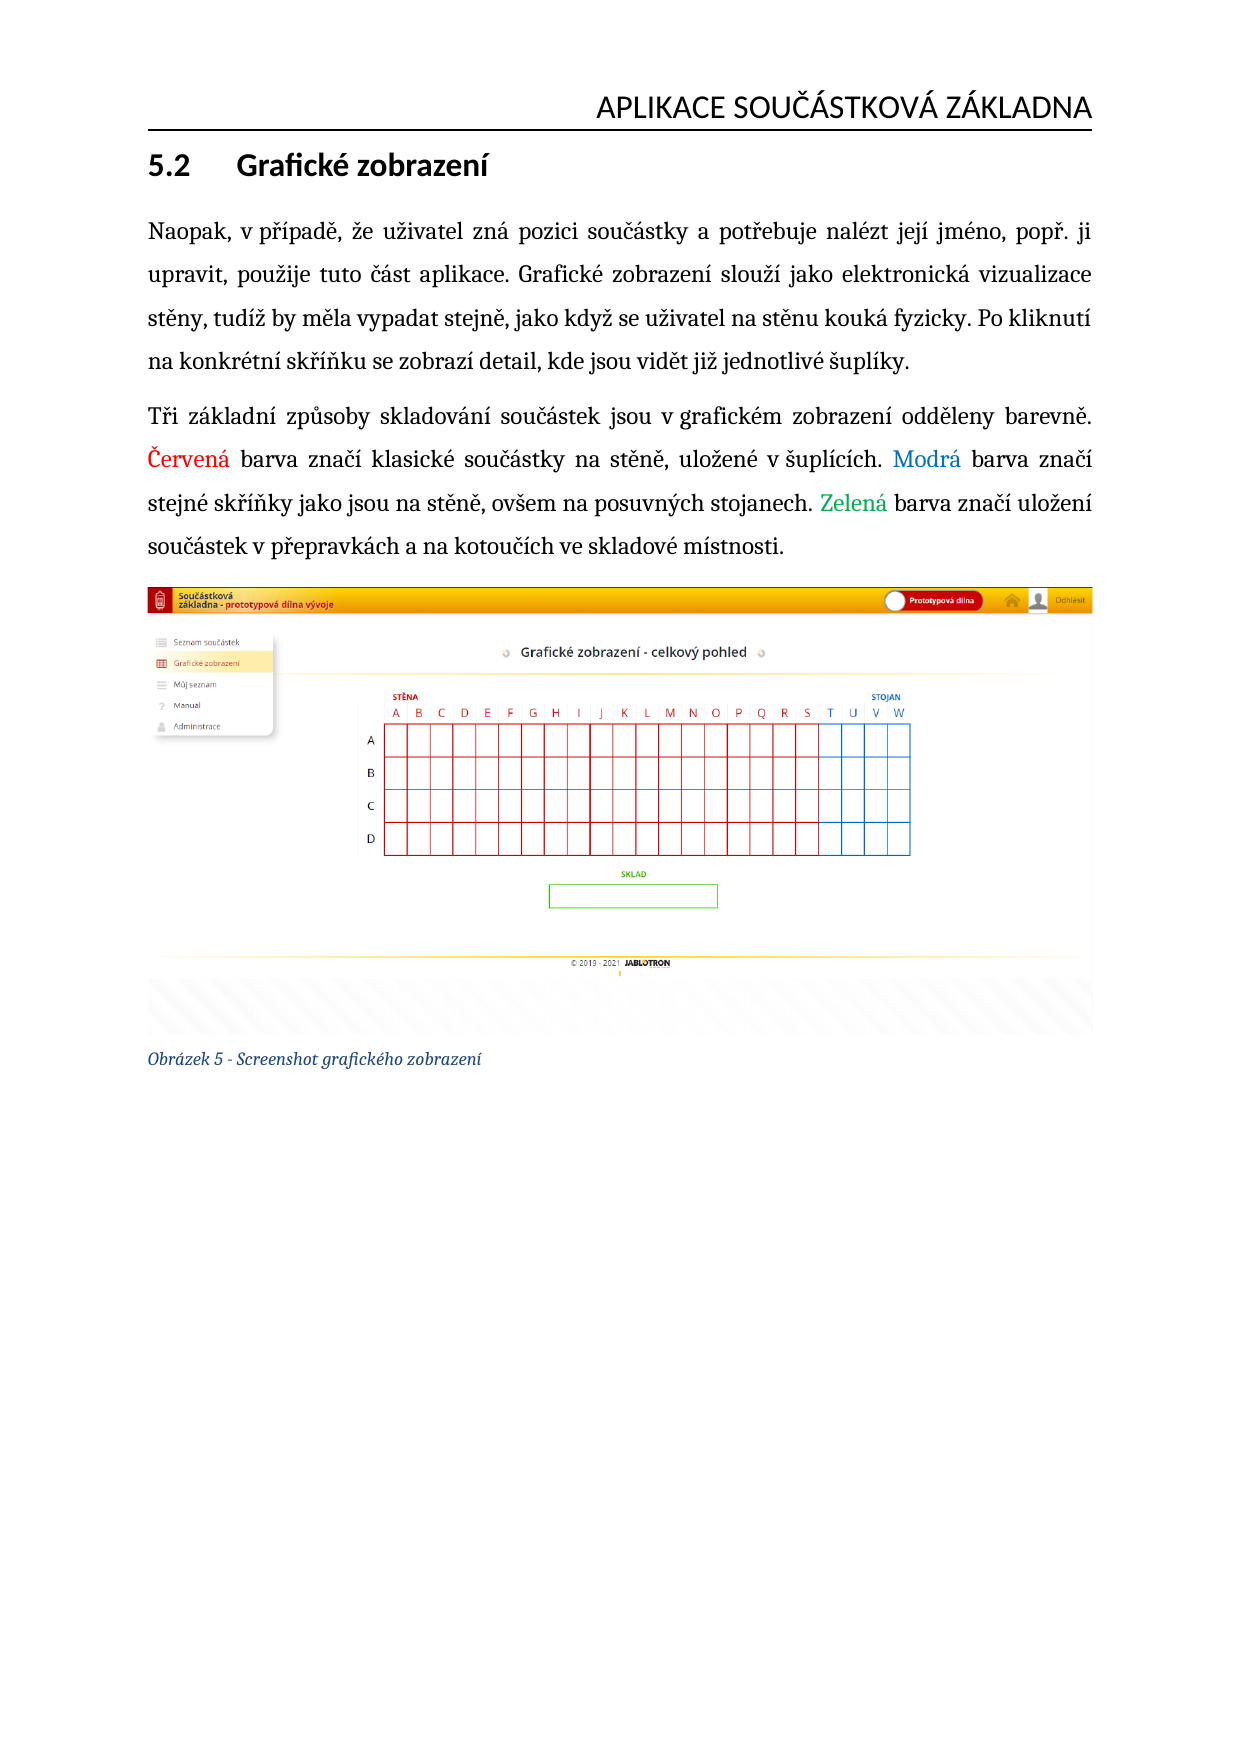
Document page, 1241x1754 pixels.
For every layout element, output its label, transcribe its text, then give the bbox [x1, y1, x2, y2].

text Tři základní způsoby skladování součástek jsou v grafickém zobrazení odděleny barevně. Červená barva značí klasické součástky na stěně, uložené v šuplících. Modrá barva značí stejné skříňky jako jsou na stěně, ovšem na posuvných stojanech. Zelená barva značí uložení součástek v přepravkách a na kotoučích ve skladové místnosti. [148, 402, 1092, 560]
text Obrázek 5 - Screenshot grafického zobrazení [148, 1049, 1092, 1070]
text Grafické zobrazení [148, 144, 1092, 184]
text Naopak, v případě, že uživatel zná pozici součástky a potřebuje nalézt její jméno, popř. ji upravit, použije tuto část aplikace. Grafické zobrazení slouží jako elektronická vizualizace stěny, tudíž by měla vypadat stejně, jako když se uživatel na stěnu kouká fyzicky. Po kliknutí na konkrétní skříňku se zobrazí detail, kde jsou vidět již jednotlivé šuplíky. [148, 217, 1092, 375]
picture [147, 587, 1093, 1035]
